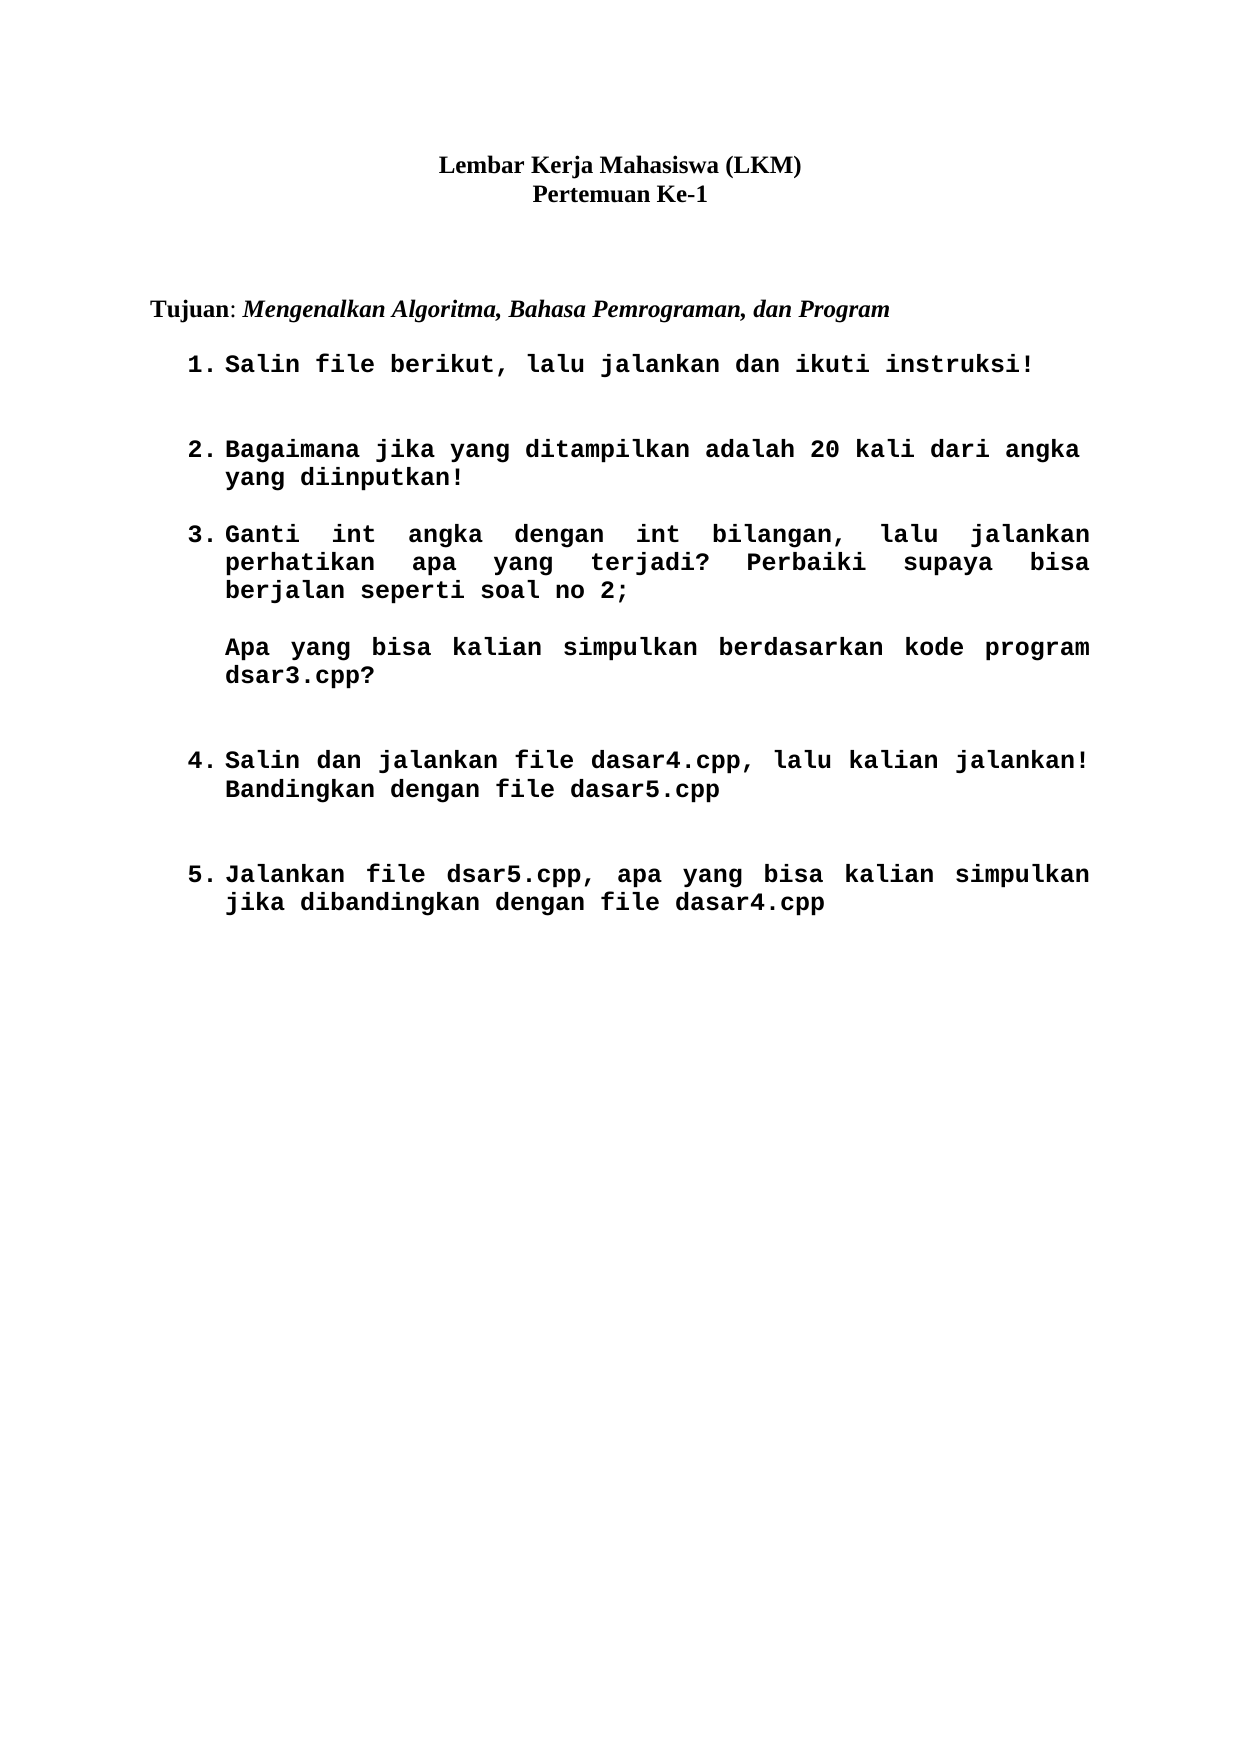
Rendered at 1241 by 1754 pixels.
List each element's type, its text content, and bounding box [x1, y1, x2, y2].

list Salin file berikut, lalu jalankan dan ikuti instruksi! [187, 351, 1090, 379]
list Jalankan file dsar5.cpp, apa yang bisa kalian simpulkan jika dibandingkan dengan file dasar4.cpp [187, 861, 1090, 918]
list Ganti int angka dengan int bilangan, lalu jalankan perhatikan apa yang terjadi? Perbaiki supaya bisa berjalan seperti soal no 2; [187, 521, 1090, 606]
text Lembar Kerja Mahasiswa (LKM) [150, 150, 1090, 179]
list Salin dan jalankan file dasar4.cpp, lalu kalian jalankan! Bandingkan dengan file dasar5.cpp [187, 748, 1090, 804]
text Apa yang bisa kalian simpulkan berdasarkan kode program dsar3.cpp? [225, 634, 1090, 691]
list Bagaimana jika yang ditampilkan adalah 20 kali dari angka yang diinputkan! [187, 436, 1090, 493]
text Tujuan: Mengenalkan Algoritma, Bahasa Pemrograman, dan Program [150, 294, 1090, 322]
text Pertemuan Ke-1 [150, 179, 1090, 207]
